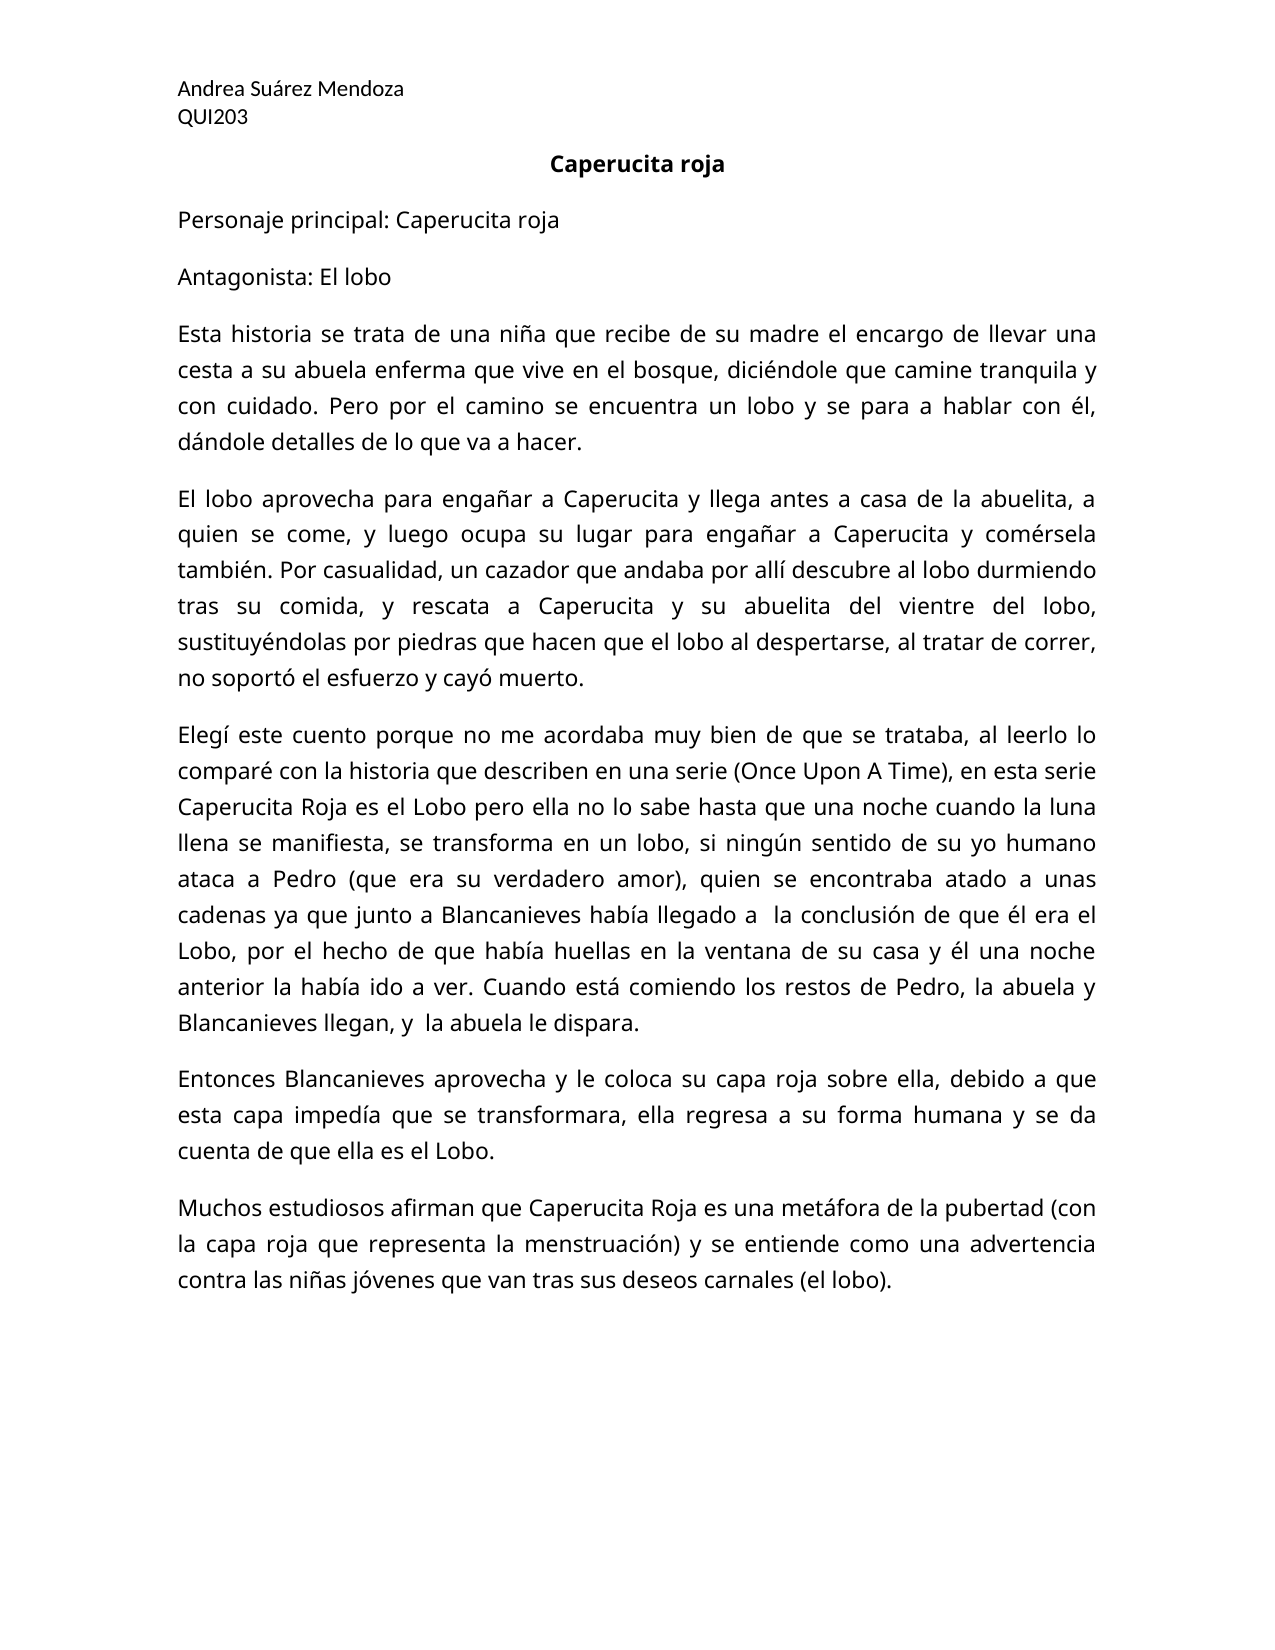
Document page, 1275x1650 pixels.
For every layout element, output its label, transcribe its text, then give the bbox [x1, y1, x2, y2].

text Muchos estudiosos afirman que Caperucita Roja es una metáfora de la pubertad (con la capa roja que representa la menstruación) y se entiende como una advertencia contra las niñas jóvenes que van tras sus deseos carnales (el lobo). [177, 1192, 1098, 1295]
text Elegí este cuento porque no me acordaba muy bien de que se trataba, al leerlo lo comparé con la historia que describen en una serie (Once Upon A Time), en esta serie Caperucita Roja es el Lobo pero ella no lo sabe hasta que una noche cuando la luna llena se manifiesta, se transforma en un lobo, si ningún sentido de su yo humano ataca a Pedro (que era su verdadero amor), quien se encontraba atado a unas cadenas ya que junto a Blancanieves había llegado a la conclusión de que él era el Lobo, por el hecho de que había huellas en la ventana de su casa y él una noche anterior la había ido a ver. Cuando está comiendo los restos de Pedro, la abuela y Blancanieves llegan, y la abuela le dispara. [177, 719, 1098, 1038]
text Antagonista: El lobo [177, 261, 1098, 292]
text Caperucita roja [177, 148, 1098, 179]
text Entonces Blancanieves aprovecha y le coloca su capa roja sobre ella, debido a que esta capa impedía que se transformara, ella regresa a su forma humana y se da cuenta de que ella es el Lobo. [177, 1063, 1098, 1166]
text El lobo aprovecha para engañar a Caperucita y llega antes a casa de la abuelita, a quien se come, y luego ocupa su lugar para engañar a Caperucita y comérsela también. Por casualidad, un cazador que andaba por allí descubre al lobo durmiendo tras su comida, y rescata a Caperucita y su abuelita del vientre del lobo, sustituyéndolas por piedras que hacen que el lobo al despertarse, al tratar de correr, no soportó el esfuerzo y cayó muerto. [177, 482, 1098, 693]
text Personaje principal: Caperucita roja [177, 204, 1098, 236]
text Esta historia se trata de una niña que recibe de su madre el encargo de llevar una cesta a su abuela enferma que vive en el bosque, diciéndole que camine tranquila y con cuidado. Pero por el camino se encuentra un lobo y se para a hablar con él, dándole detalles de lo que va a hacer. [177, 318, 1098, 457]
